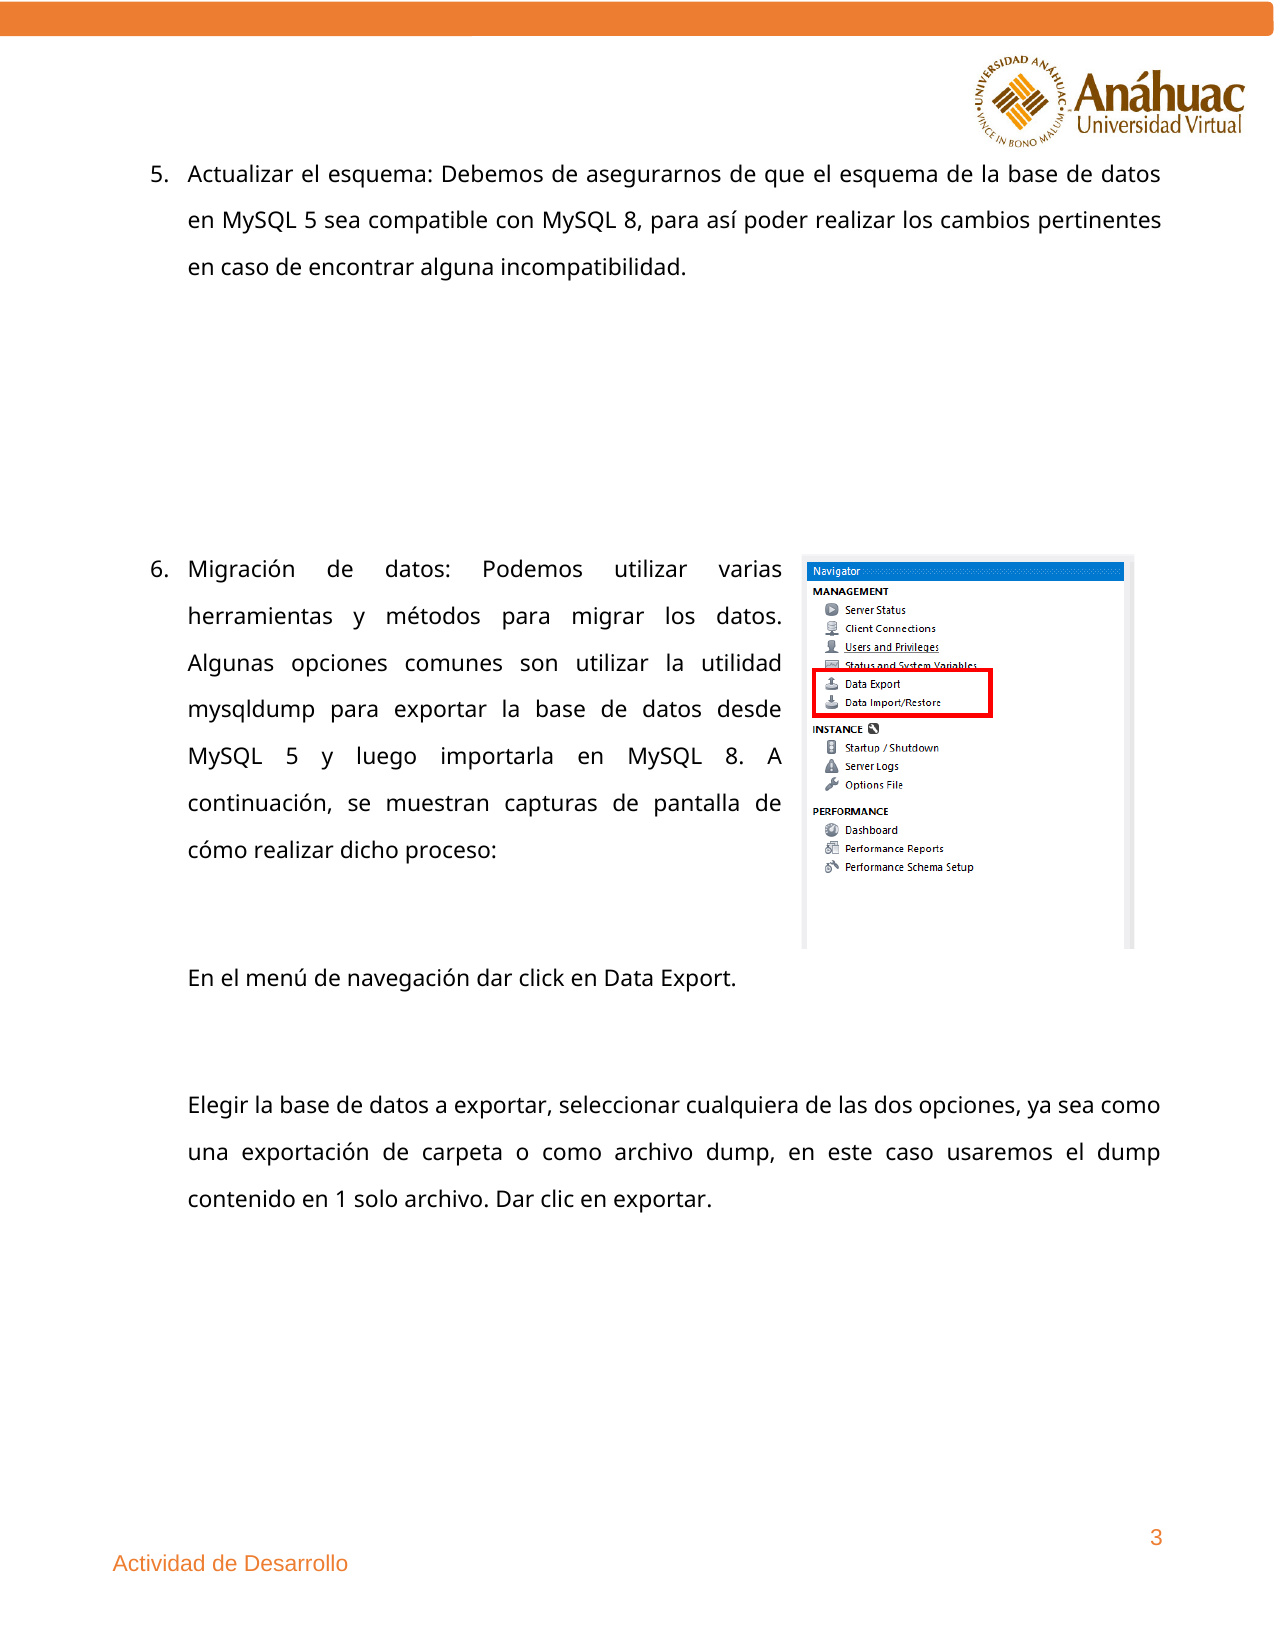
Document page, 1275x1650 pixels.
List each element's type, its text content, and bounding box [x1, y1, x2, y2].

picture [957, 50, 1264, 155]
list Actualizar el esquema: Debemos de asegurarnos de que el esquema de la base de datos en MySQL 5 sea compatible con MySQL 8, para así poder realizar los cambios pertinentes en caso de encontrar alguna incompatibilidad. [150, 158, 1162, 283]
picture [801, 554, 1135, 949]
list Elegir la base de datos a exportar, seleccionar cualquiera de las dos opciones, ya sea como una exportación de carpeta o como archivo dump, en este caso usaremos el dump contenido en 1 solo archivo. Dar clic en exportar. [187, 1089, 1162, 1214]
list Migración de datos: Podemos utilizar varias herramientas y métodos para migrar los datos. Algunas opciones comunes son utilizar la utilidad mysqldump para exportar la base de datos desde MySQL 5 y luego importarla en MySQL 8. A continuación, se muestran capturas de pantalla de cómo realizar dicho proceso: [150, 553, 1162, 865]
list En el menú de navegación dar click en Data Export. [187, 962, 1162, 993]
